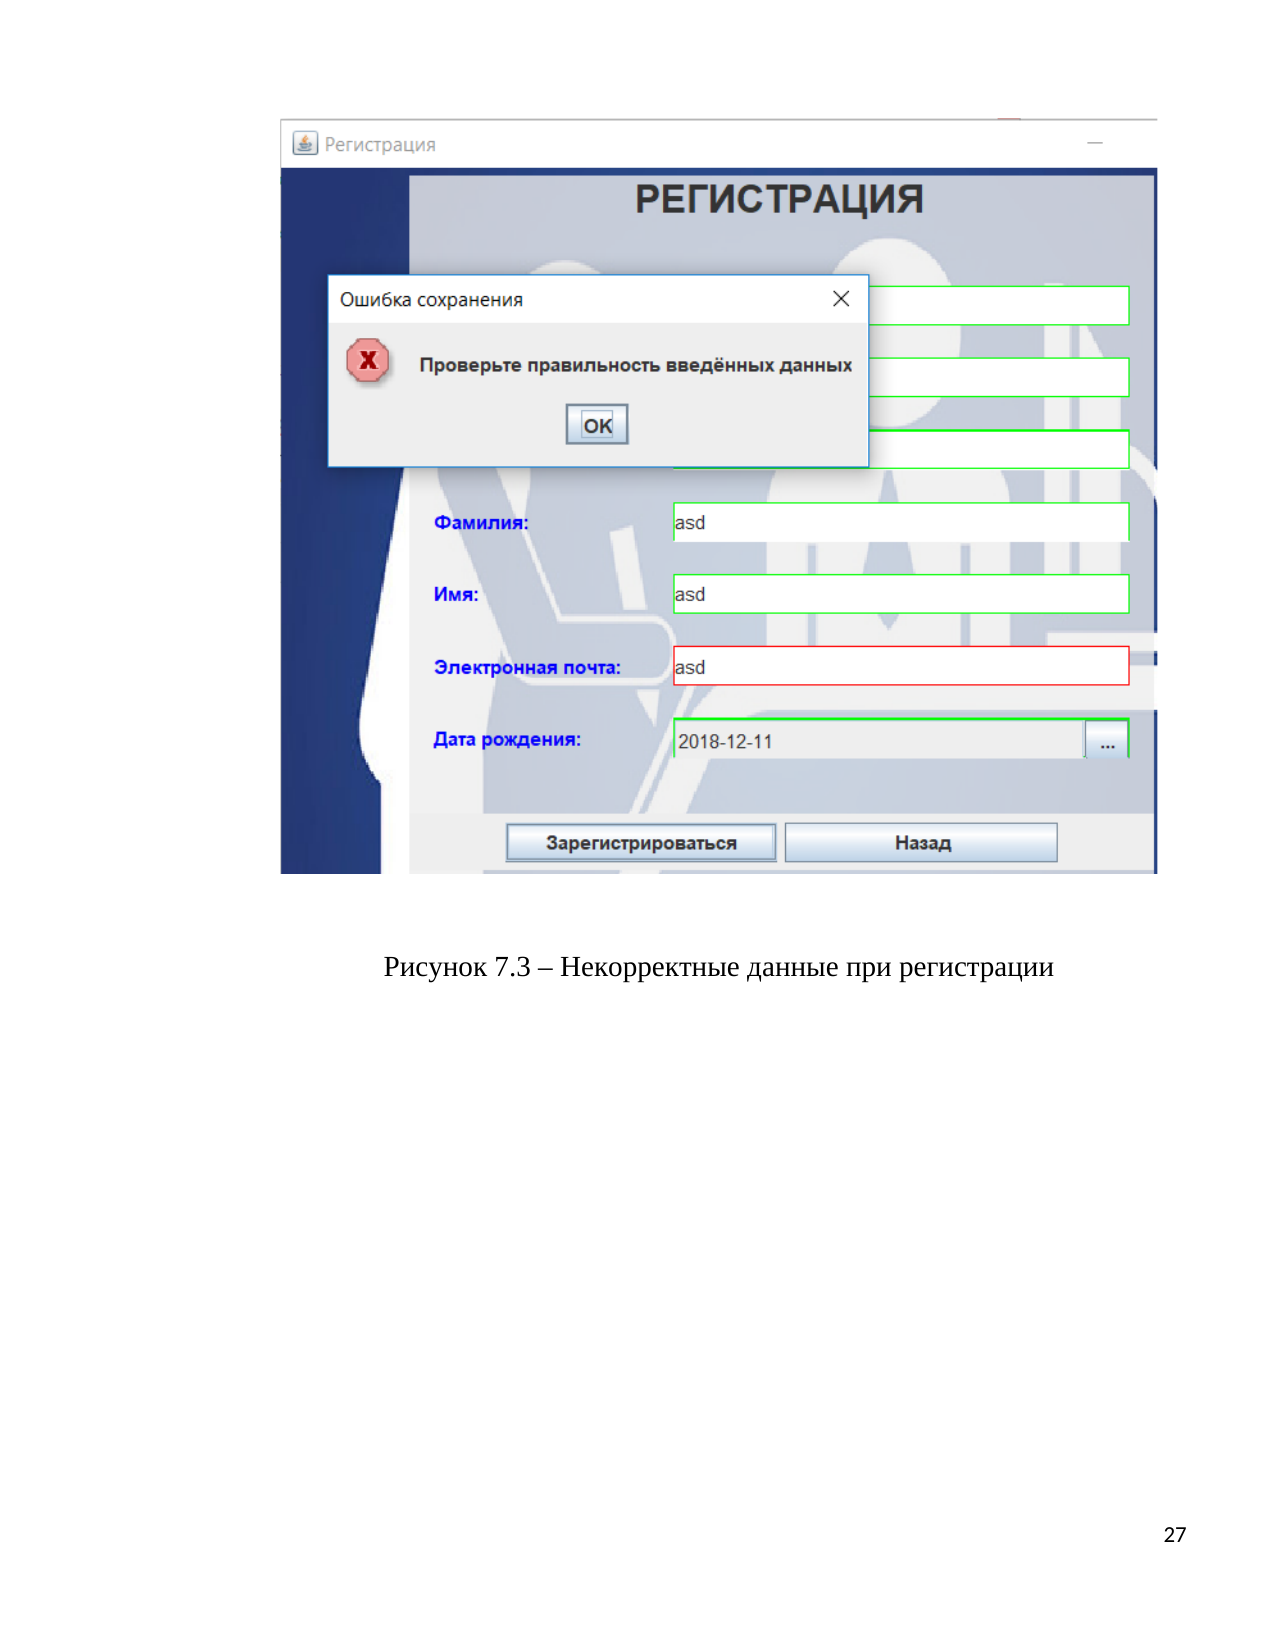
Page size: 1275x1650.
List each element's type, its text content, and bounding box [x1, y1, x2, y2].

picture [280, 118, 1158, 874]
text Рисунок 7.3 – Некорректные данные при регистрации [177, 949, 1186, 983]
